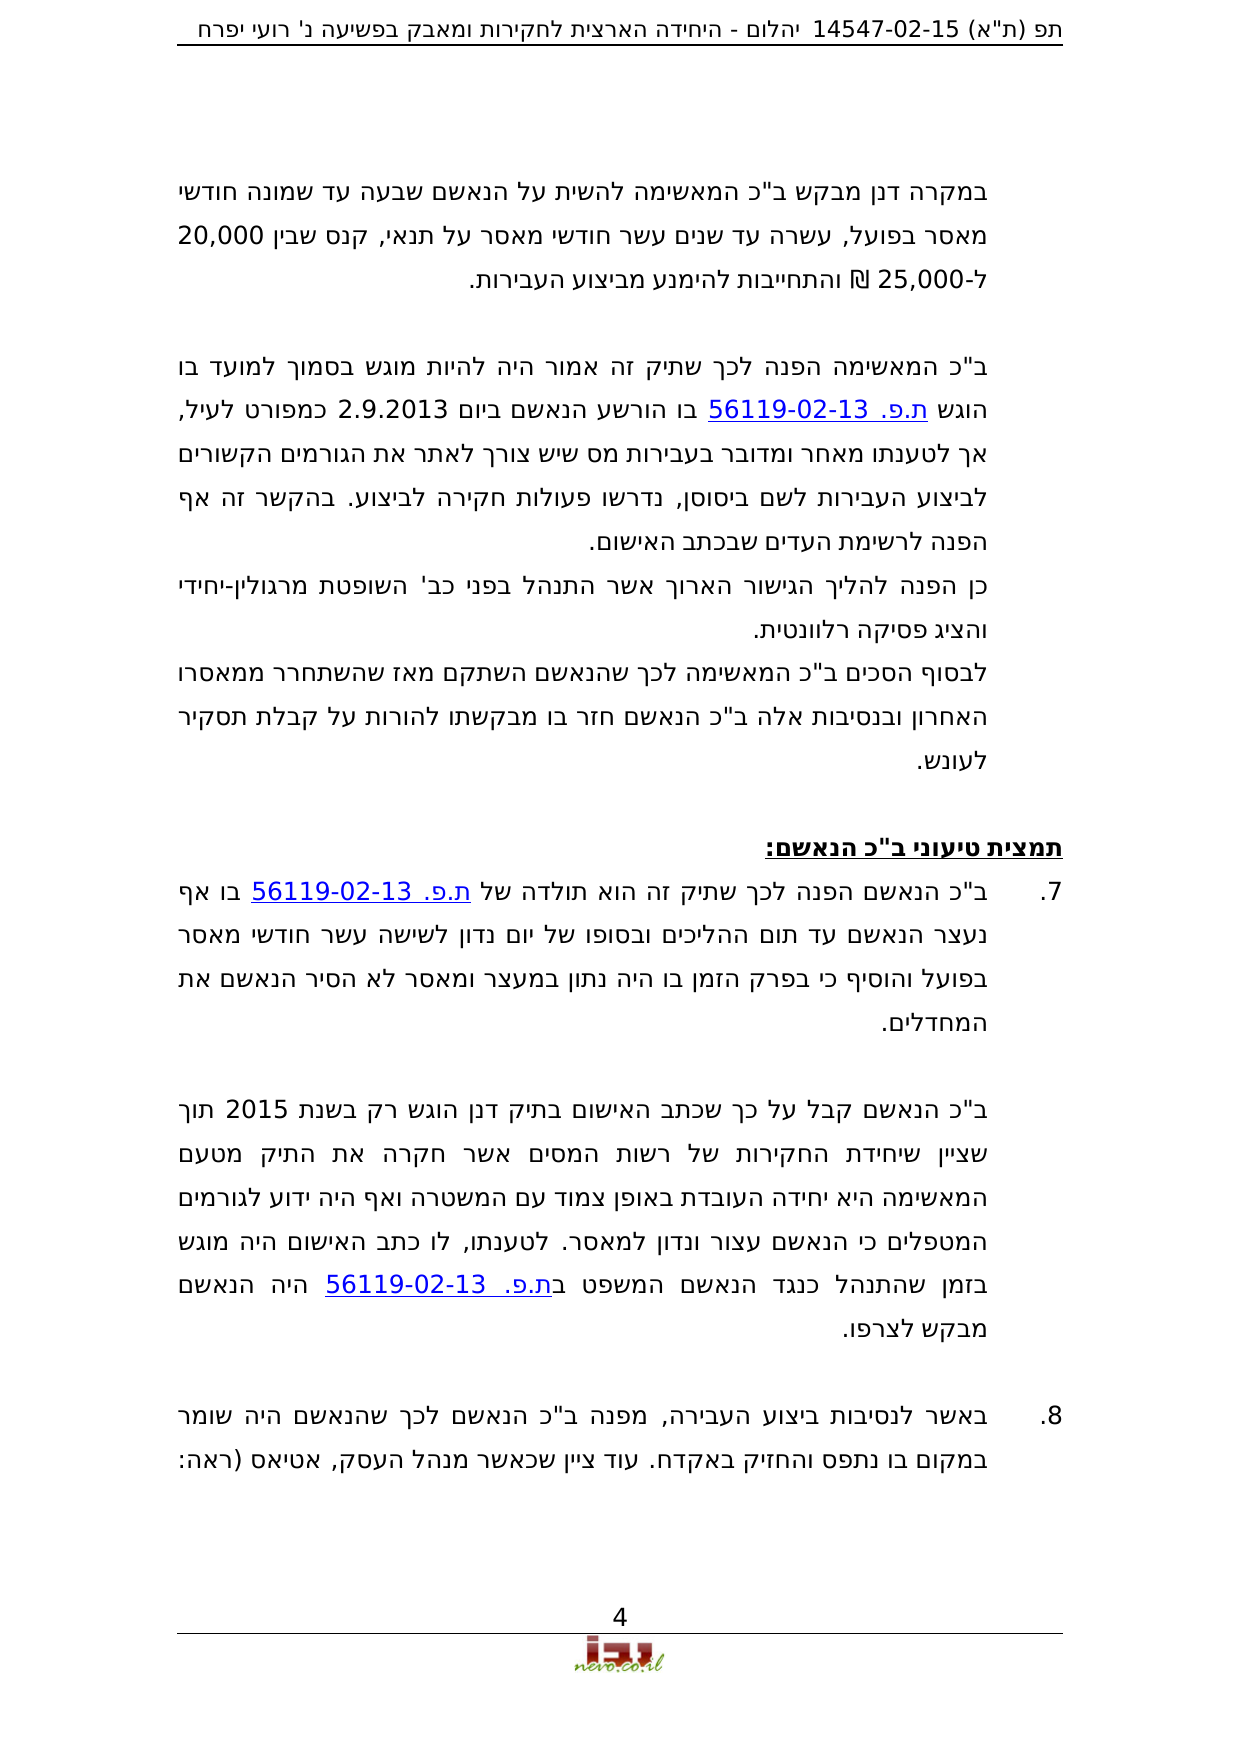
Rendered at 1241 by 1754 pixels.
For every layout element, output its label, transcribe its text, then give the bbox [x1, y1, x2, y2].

text במקרה דנן מבקש ב"כ המאשימה להשית על הנאשם שבעה עד שמונה חודשי מאסר בפועל, עשרה עד שנים עשר חודשי מאסר על תנאי, קנס שבין 20,000 ל-25,000 ₪ והתחייבות להימנע מביצוע העבירות. [177, 177, 988, 294]
text ב"כ המאשימה הפנה לכך שתיק זה אמור היה להיות מוגש בסמוך למועד בו הוגש ת.פ. 56119-02-13 בו הורשע הנאשם ביום 2.9.2013 כמפורט לעיל, אך לטענתו מאחר ומדובר בעבירות מס שיש צורך לאתר את הגורמים הקשורים לביצוע העבירות לשם ביסוסן, נדרשו פעולות חקירה לביצוע. בהקשר זה אף הפנה לרשימת העדים שבכתב האישום. [177, 352, 988, 556]
text כן הפנה להליך הגישור הארוך אשר התנהל בפני כב' השופטת מרגולין-יחידי והציג פסיקה רלוונטית. [177, 571, 988, 644]
text תמצית טיעוני ב"כ הנאשם: [177, 833, 1063, 862]
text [177, 1401, 1063, 1474]
text ב"כ הנאשם קבל על כך שכתב האישום בתיק דנן הוגש רק בשנת 2015 תוך שציין שיחידת החקירות של רשות המסים אשר חקרה את התיק מטעם המאשימה היא יחידה העובדת באופן צמוד עם המשטרה ואף היה ידוע לגורמים המטפלים כי הנאשם עצור ונדון למאסר. לטענתו, לו כתב האישום היה מוגש בזמן שהתנהל כנגד הנאשם המשפט בת.פ. 56119-02-13 היה הנאשם מבקש לצרפו. [177, 1095, 988, 1343]
text 7. ב"כ הנאשם הפנה לכך שתיק זה הוא תולדה של ת.פ. 56119-02-13 בו אף נעצר הנאשם עד תום ההליכים ובסופו של יום נדון לשישה עשר חודשי מאסר בפועל והוסיף כי בפרק הזמן בו היה נתון במעצר ומאסר לא הסיר הנאשם את המחדלים. [177, 877, 1063, 1037]
picture [574, 1635, 666, 1673]
text לבסוף הסכים ב"כ המאשימה לכך שהנאשם השתקם מאז שהשתחרר ממאסרו האחרון ובנסיבות אלה ב"כ הנאשם חזר בו מבקשתו להורות על קבלת תסקיר לעונש. [177, 658, 988, 775]
